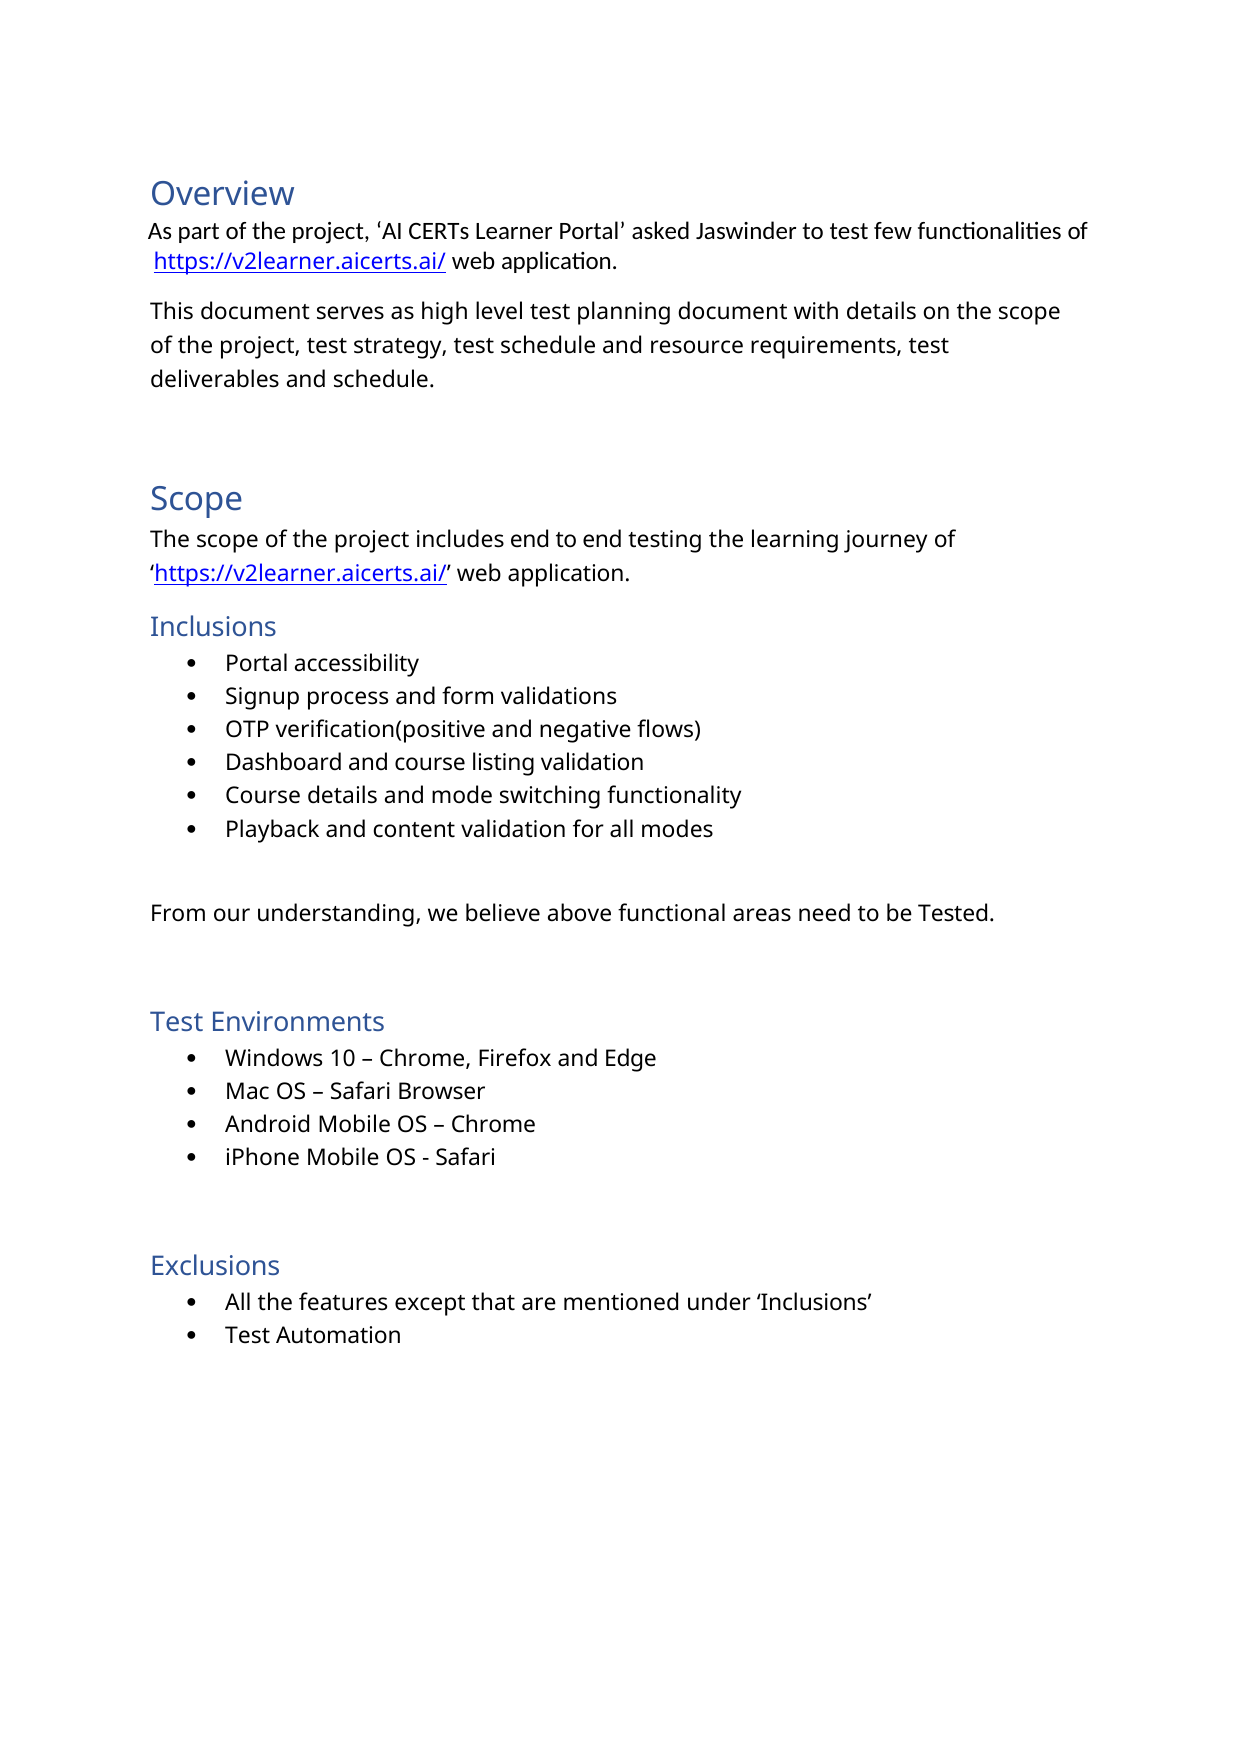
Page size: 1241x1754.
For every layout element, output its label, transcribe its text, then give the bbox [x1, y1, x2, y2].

subtitle Scope [150, 475, 1107, 520]
list Dashboard and course listing validation [187, 746, 1107, 778]
subtitle Test Environments [150, 1002, 1107, 1039]
subtitle Inclusions [150, 607, 1107, 644]
text From our understanding, we believe above functional areas need to be Tested. [150, 896, 1107, 928]
list Windows 10 – Chrome, Firefox and Edge [187, 1042, 1107, 1073]
text ‘https://v2learner.aicerts.ai/’ web application. [150, 557, 1107, 588]
list OTP verification(positive and negative flows) [187, 713, 1107, 744]
list Test Automation [187, 1319, 1107, 1351]
text This document serves as high level test planning document with details on the scope of the project, test strategy, test schedule and resource requirements, test deliverables and schedule. [150, 295, 1080, 394]
text https://v2learner.aicerts.ai/ web application. [148, 245, 1107, 277]
subtitle Overview [150, 169, 1107, 215]
list Signup process and form validations [187, 680, 1107, 711]
list All the features except that are mentioned under ‘Inclusions’ [187, 1286, 1107, 1317]
list Android Mobile OS – Chrome [187, 1108, 1107, 1139]
text The scope of the project includes end to end testing the learning journey of [150, 523, 1107, 555]
subtitle Exclusions [150, 1246, 1107, 1283]
list Mac OS – Safari Browser [187, 1075, 1107, 1106]
list Portal accessibility [187, 647, 1107, 678]
list Course details and mode switching functionality [187, 779, 1107, 811]
text As part of the project, ‘AI CERTs Learner Portal’ asked Jaswinder to test few functionalities of [148, 215, 1107, 245]
list Playback and content validation for all modes [187, 813, 1107, 844]
list iPhone Mobile OS - Safari [187, 1141, 1107, 1172]
